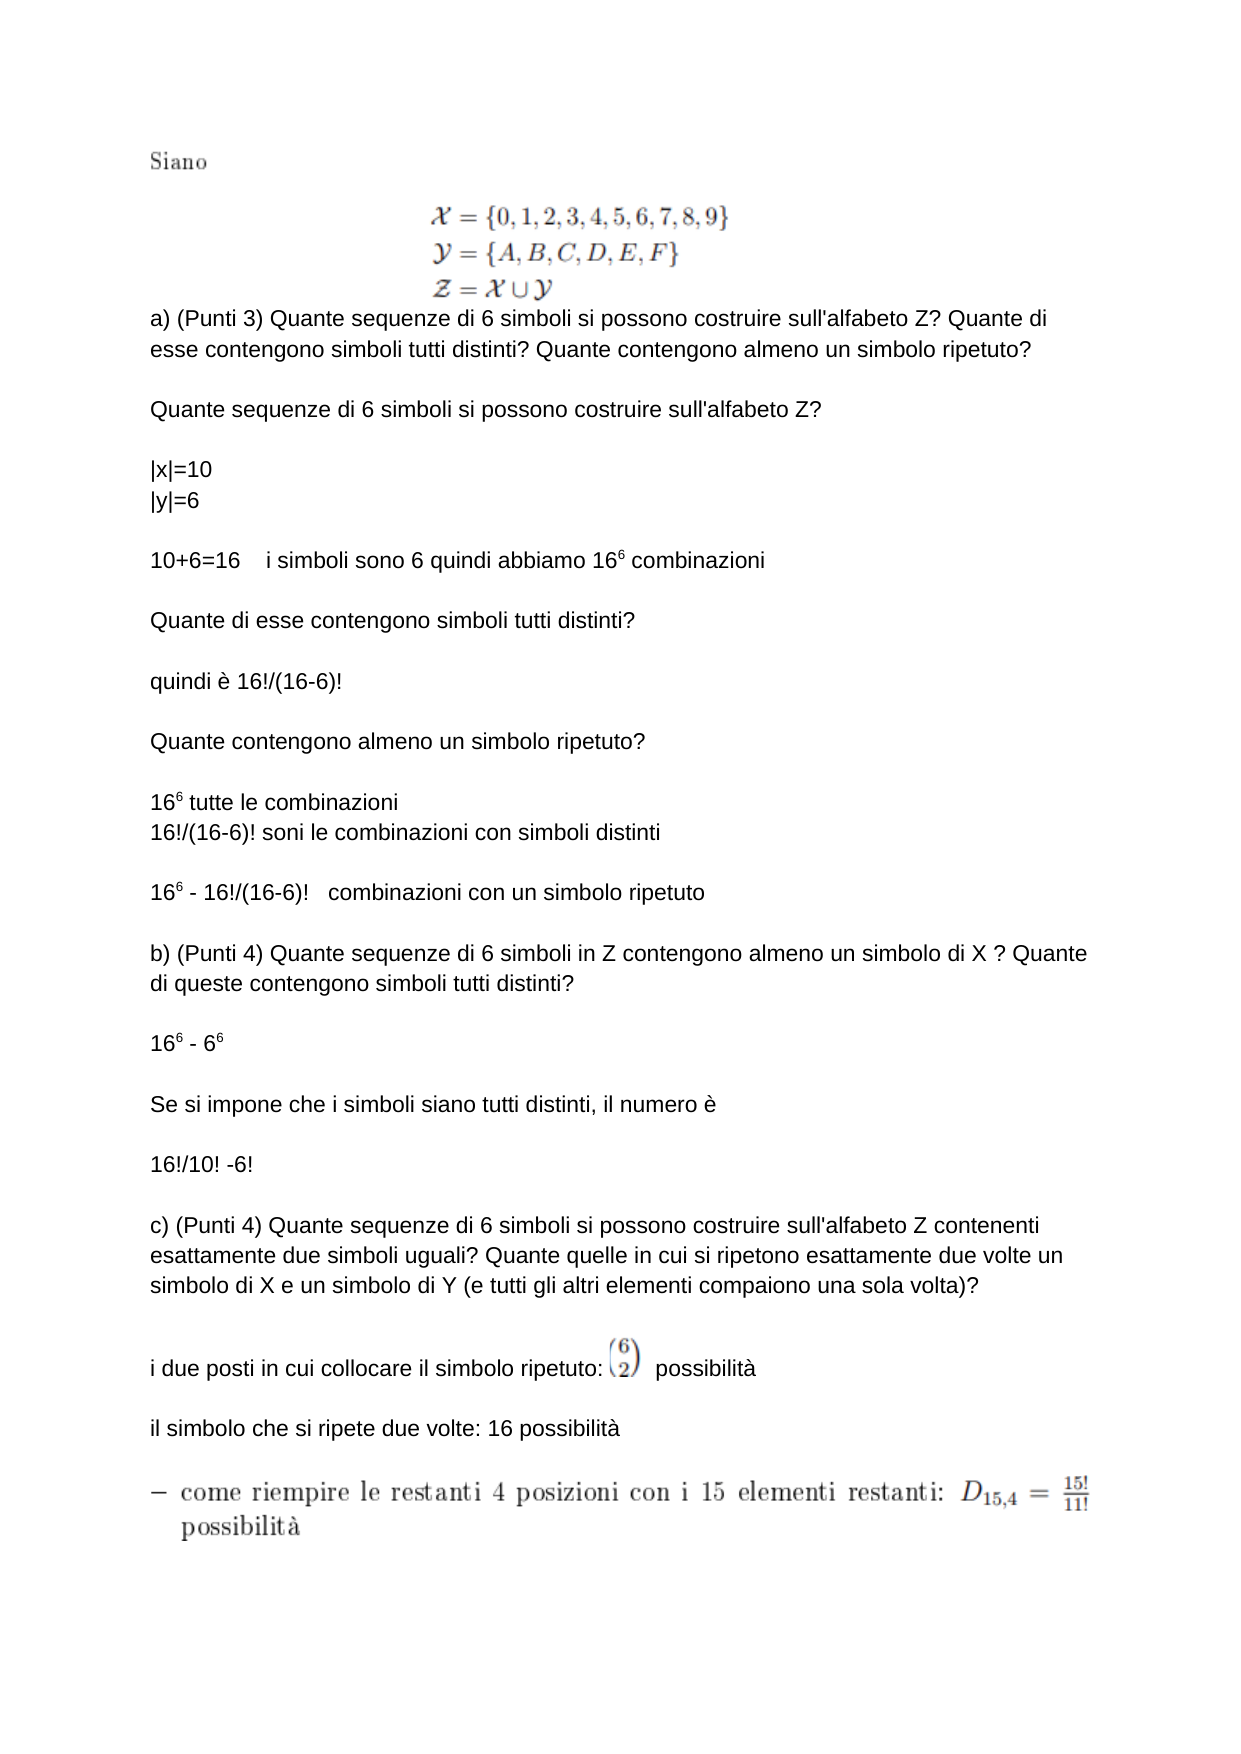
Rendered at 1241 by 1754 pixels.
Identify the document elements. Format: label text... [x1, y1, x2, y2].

text Quante contengono almeno un simbolo ripetuto? [150, 728, 1090, 755]
text |x|=10 [150, 456, 1090, 483]
text 10+6=16 i simboli sono 6 quindi abbiamo 166 combinazioni [150, 547, 1090, 573]
text b) (Punti 4) Quante sequenze di 6 simboli in Z contengono almeno un simbolo di X ? Quante di queste contengono simboli tutti distinti? [150, 940, 1090, 996]
text Quante sequenze di 6 simboli si possono costruire sull'alfabeto Z? [150, 396, 1090, 422]
picture [150, 150, 729, 302]
text |y|=6 [150, 487, 1090, 513]
text Quante di esse contengono simboli tutti distinti? [150, 607, 1090, 634]
text quindi è 16!/(16-6)! [150, 668, 1090, 694]
text a) (Punti 3) Quante sequenze di 6 simboli si possono costruire sull'alfabeto Z? Quante di esse contengono simboli tutti distinti? Quante contengono almeno un simbolo ripetuto? [150, 305, 1090, 362]
picture [609, 1332, 649, 1377]
text 166 tutte le combinazioni [150, 789, 1090, 815]
text 16!/10! -6! [150, 1151, 1090, 1178]
text i due posti in cui collocare il simbolo ripetuto: possibilità [150, 1332, 1090, 1381]
text c) (Punti 4) Quante sequenze di 6 simboli si possono costruire sull'alfabeto Z contenenti esattamente due simboli uguali? Quante quelle in cui si ripetono esattamente due volte un simbolo di X e un simbolo di Y (e tutti gli altri elementi compaiono una sola volta)? [150, 1212, 1090, 1298]
text il simbolo che si ripete due volte: 16 possibilità [150, 1415, 1090, 1442]
text Se si impone che i simboli siano tutti distinti, il numero è [150, 1091, 1090, 1117]
text 16!/(16-6)! soni le combinazioni con simboli distinti [150, 819, 1090, 845]
text 166 - 16!/(16-6)! combinazioni con un simbolo ripetuto [150, 879, 1090, 906]
text 166 - 66 [150, 1030, 1090, 1057]
picture [150, 1475, 1091, 1541]
